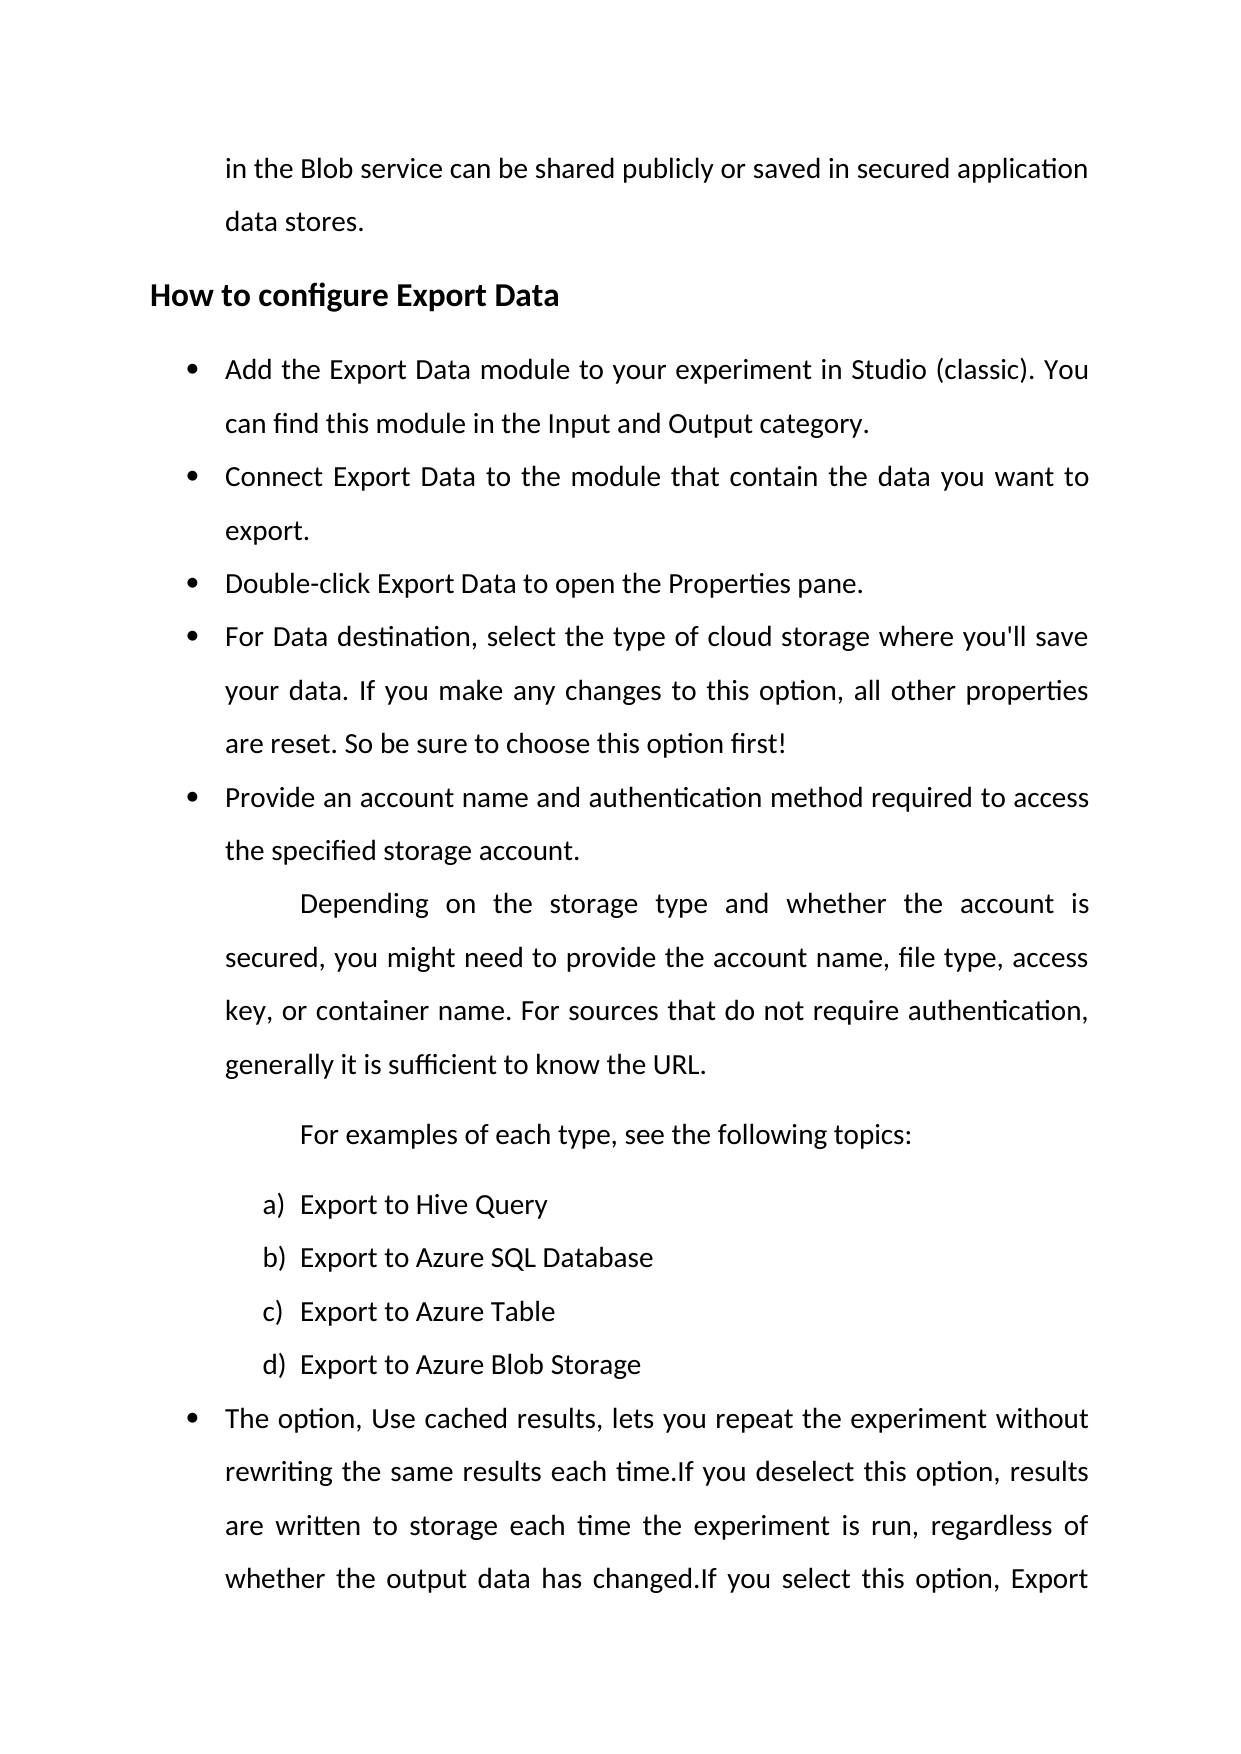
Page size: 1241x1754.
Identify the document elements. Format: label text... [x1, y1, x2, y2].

list Connect Export Data to the module that contain the data you want to export. [187, 458, 1090, 547]
text For examples of each type, see the following topics: [150, 1116, 1090, 1152]
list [187, 150, 1090, 239]
list Export to Azure Table [262, 1293, 1090, 1329]
list Provide an account name and authentication method required to access the specified storage account. [187, 779, 1090, 868]
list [187, 1400, 1090, 1596]
list Depending on the storage type and whether the account is secured, you might need to provide the account name, file type, access key, or container name. For sources that do not require authentication, generally it is sufficient to know the URL. [225, 886, 1090, 1082]
list Double-click Export Data to open the Properties pane. [187, 565, 1090, 601]
list Add the Export Data module to your experiment in Studio (classic). You can find this module in the Input and Output category. [187, 351, 1090, 440]
list For Data destination, select the type of cloud storage where you'll save your data. If you make any changes to this option, all other properties are reset. So be sure to choose this option first! [187, 618, 1090, 761]
list Export to Azure SQL Database [262, 1239, 1090, 1275]
text How to configure Export Data [150, 273, 1090, 314]
list Export to Azure Blob Storage [262, 1346, 1090, 1382]
list Export to Hive Query [262, 1186, 1090, 1222]
